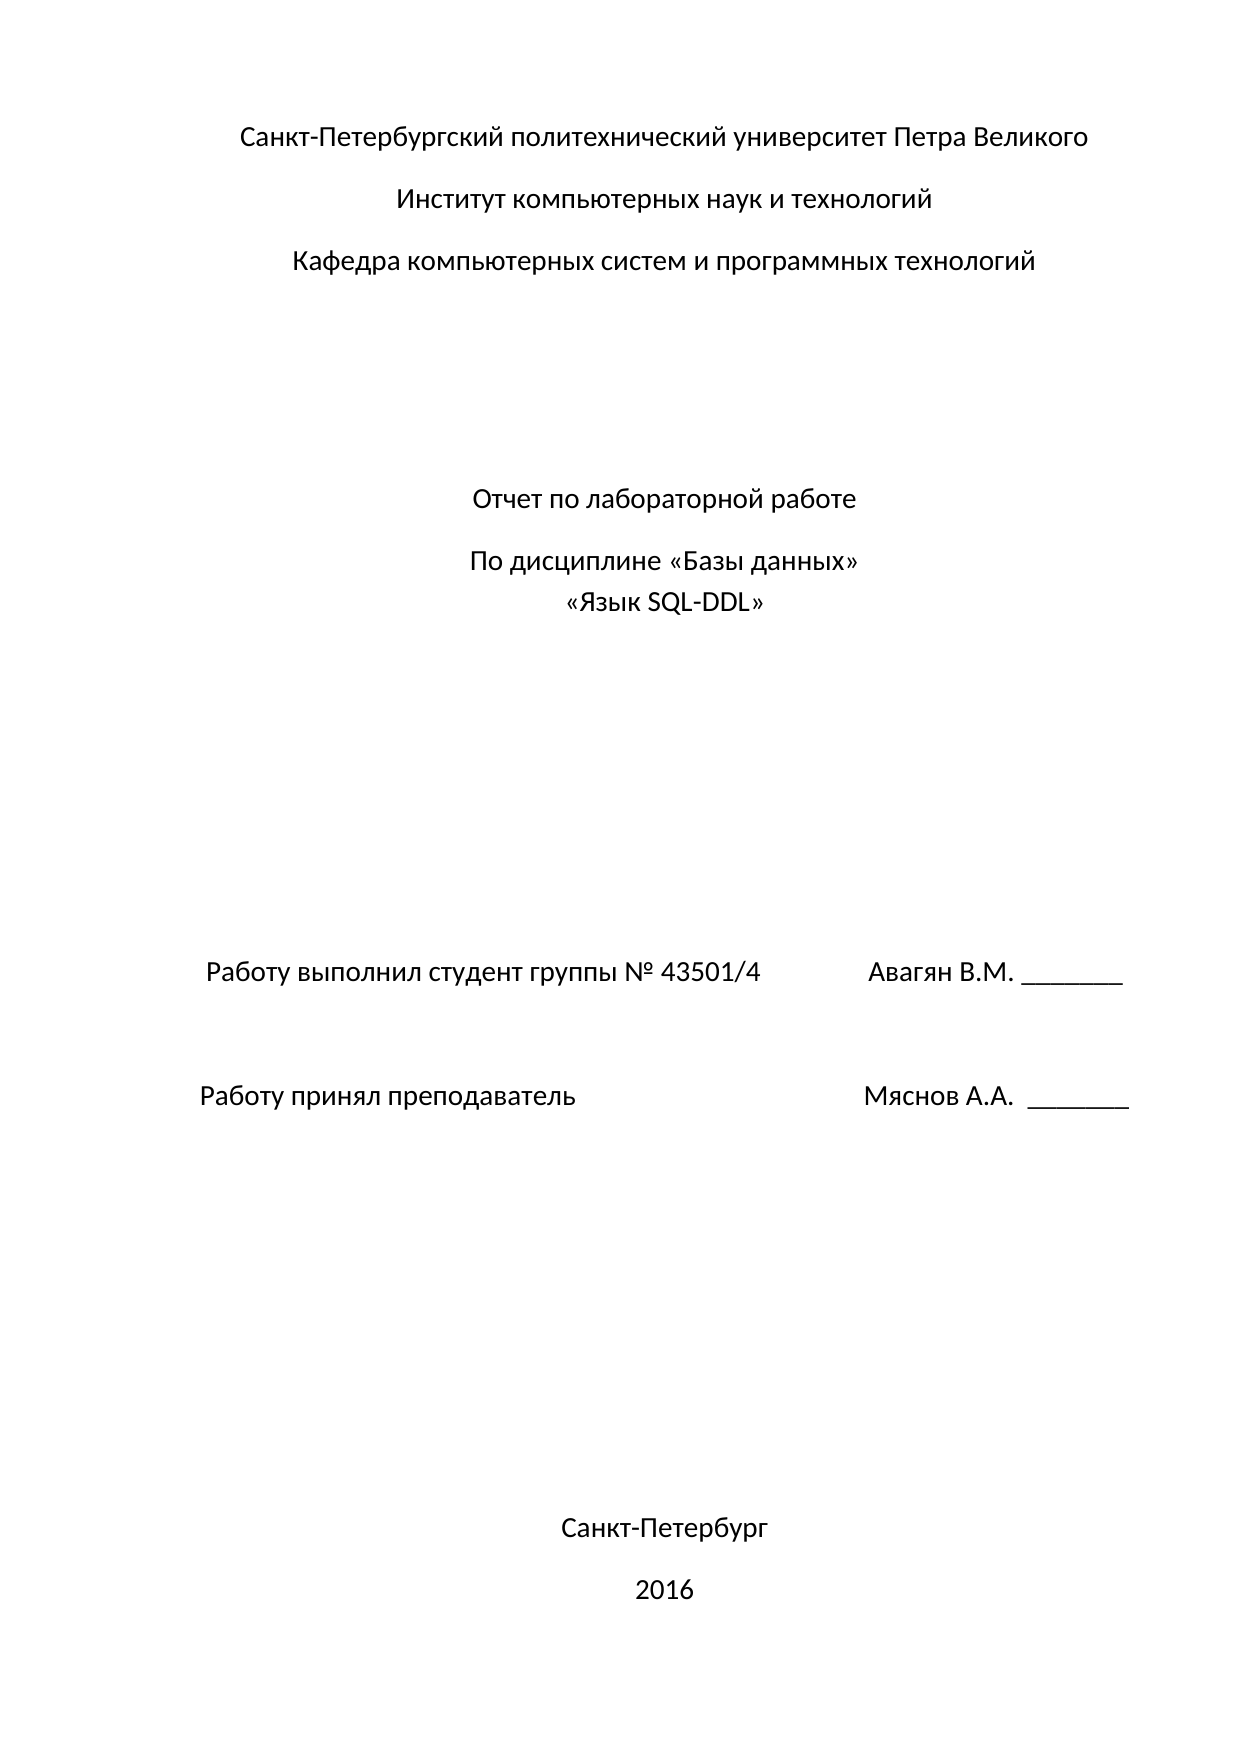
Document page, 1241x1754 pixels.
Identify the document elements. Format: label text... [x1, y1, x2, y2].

text Кафедра компьютерных систем и программных технологий [177, 242, 1152, 277]
text Санкт-Петербургский политехнический университет Петра Великого [177, 118, 1152, 154]
text По дисциплине «Базы данных» «Язык SQL-DDL» [177, 542, 1152, 618]
text 2016 [177, 1571, 1152, 1607]
text Санкт-Петербург [177, 1509, 1152, 1545]
text Работу выполнил студент группы № 43501/4 Авагян В.М. _______ [177, 953, 1152, 989]
text Отчет по лабораторной работе [177, 480, 1152, 516]
text Работу принял преподаватель Мяснов А.А. _______ [177, 1077, 1152, 1112]
text Институт компьютерных наук и технологий [177, 180, 1152, 216]
